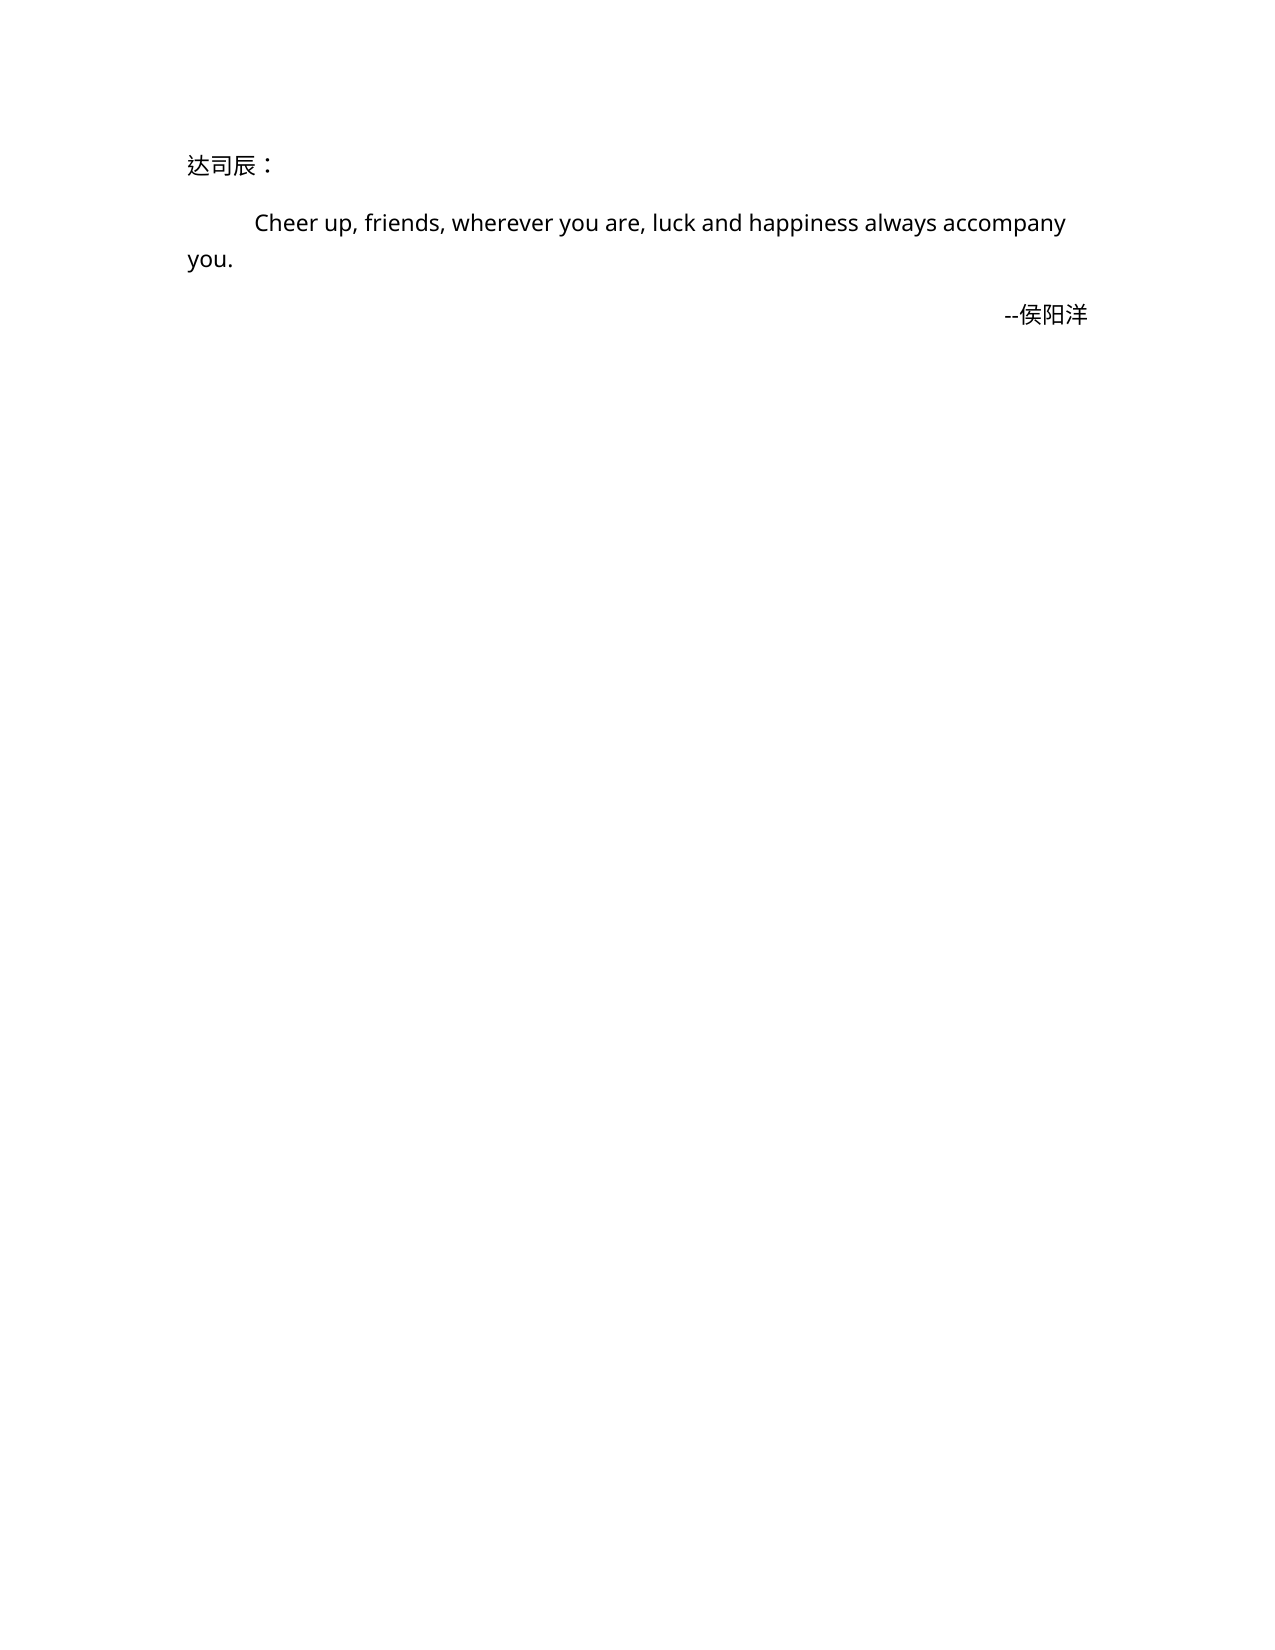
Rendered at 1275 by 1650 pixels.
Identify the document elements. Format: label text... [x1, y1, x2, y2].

text 达司辰： [187, 150, 1087, 181]
text --侯阳洋 [187, 299, 1087, 331]
text Cheer up, friends, wherever you are, luck and happiness always accompany you. [187, 207, 1087, 274]
